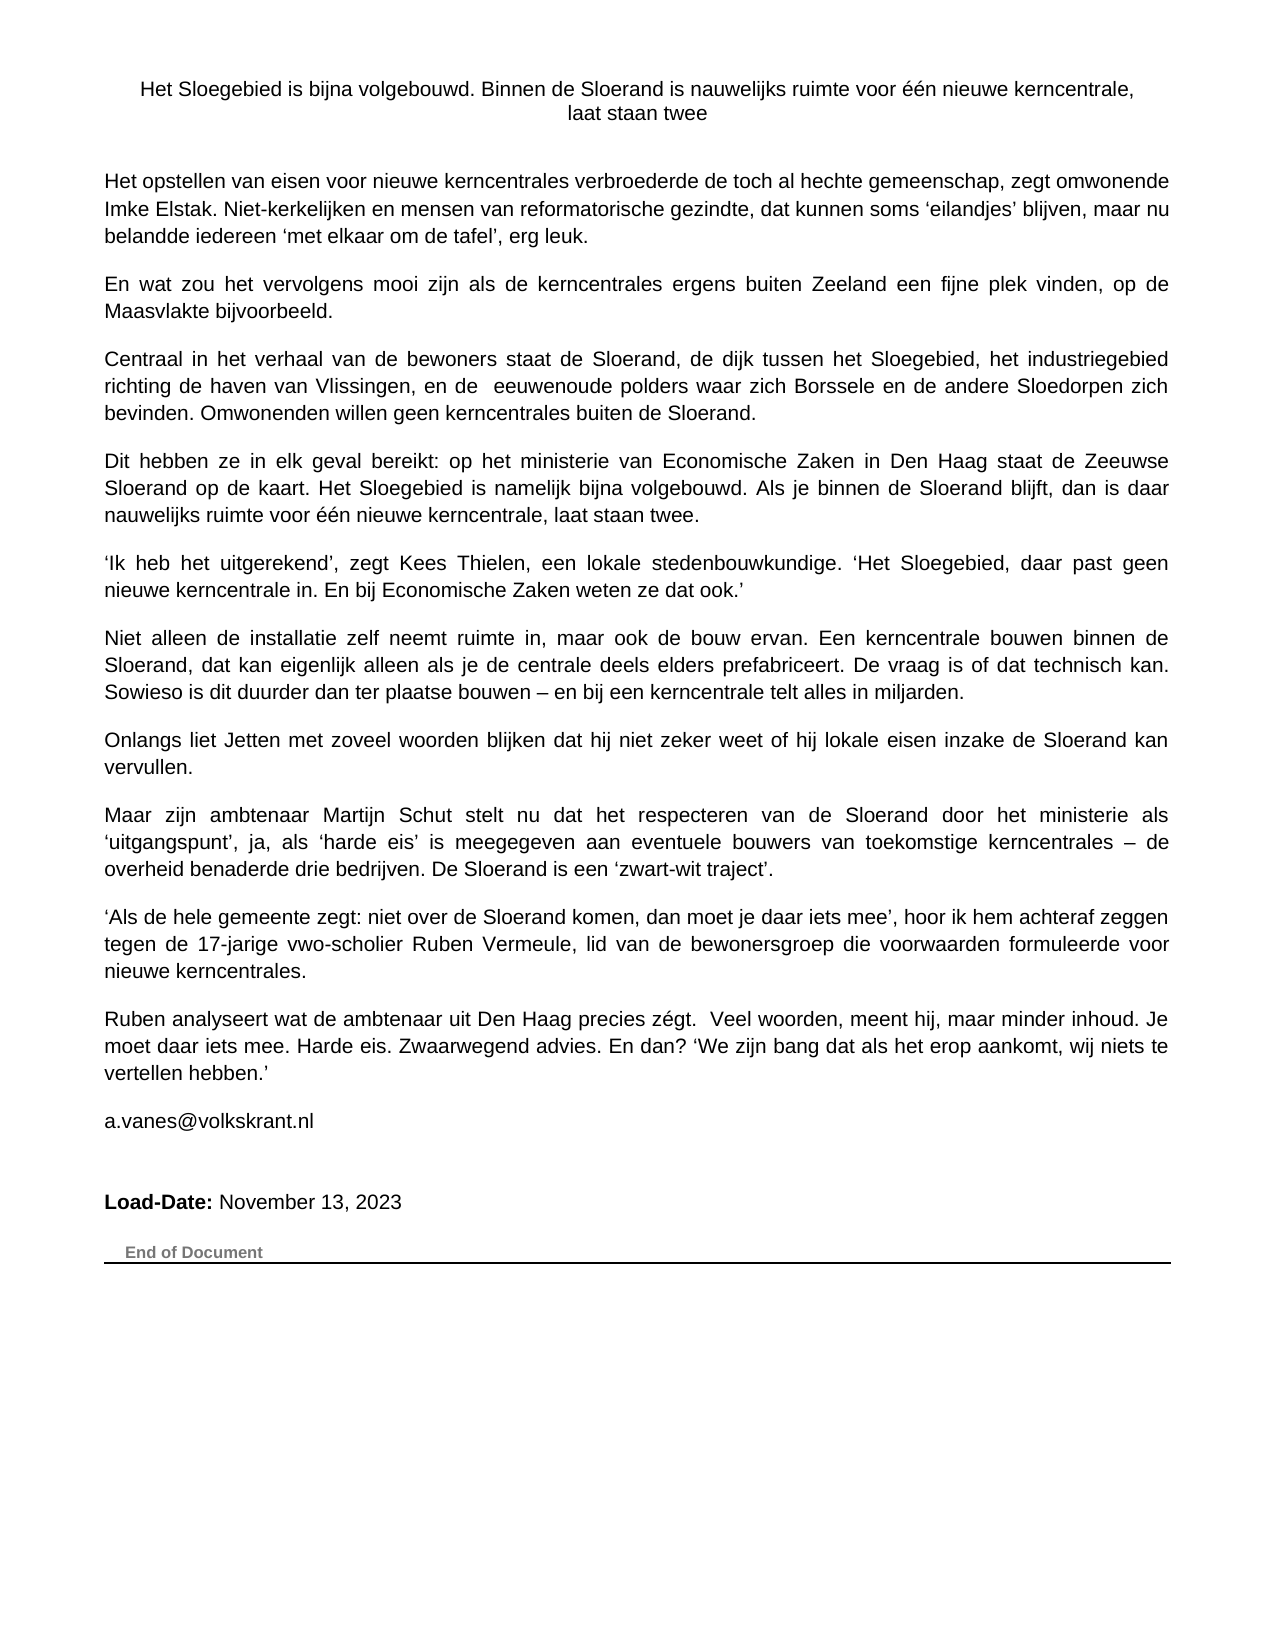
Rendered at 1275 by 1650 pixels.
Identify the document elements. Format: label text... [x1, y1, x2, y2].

text Niet alleen de installatie zelf neemt ruimte in, maar ook de bouw ervan. Een kerncentrale bouwen binnen de Sloerand, dat kan eigenlijk alleen als je de centrale deels elders prefabriceert. De vraag is of dat technisch kan. Sowieso is dit duurder dan ter plaatse bouwen – en bij een kerncentrale telt alles in miljarden. [104, 622, 1171, 704]
text Ruben analyseert wat de ambtenaar uit Den Haag precies zégt. Veel woorden, meent hij, maar minder inhoud. Je moet daar iets mee. Harde eis. Zwaarwegend advies. En dan? ‘We zijn bang dat als het erop aankomt, wij niets te vertellen hebben.’ [104, 1004, 1171, 1085]
text Onlangs liet Jetten met zoveel woorden blijken dat hij niet zeker weet of hij lokale eisen inzake de Sloerand kan vervullen. [104, 724, 1171, 779]
text Dit hebben ze in elk geval bereikt: op het ministerie van Economische Zaken in Den Haag staat de Zeeuwse Sloerand op de kaart. Het Sloegebied is namelijk bijna volgebouwd. Als je binnen de Sloerand blijft, dan is daar nauwelijks ruimte voor één nieuwe kerncentrale, laat staan twee. [104, 445, 1171, 527]
text End of Document [125, 1242, 1171, 1262]
text a.vanes@volkskrant.nl [104, 1106, 1171, 1133]
text ‘Als de hele gemeente zegt: niet over de Sloerand komen, dan moet je daar iets mee’, hoor ik hem achteraf zeggen tegen de 17-jarige vwo-scholier Ruben Vermeule, lid van de bewonersgroep die voorwaarden formuleerde voor nieuwe kerncentrales. [104, 902, 1171, 983]
text En wat zou het vervolgens mooi zijn als de kerncentrales ergens buiten Zeeland een fijne plek vinden, op de Maasvlakte bijvoorbeeld. [104, 268, 1171, 322]
text ‘Ik heb het uitgerekend’, zegt Kees Thielen, een lokale stedenbouwkundige. ‘Het Sloegebied, daar past geen nieuwe kerncentrale in. En bij Economische Zaken weten ze dat ook.’ [104, 547, 1171, 602]
text Centraal in het verhaal van de bewoners staat de Sloerand, de dijk tussen het Sloegebied, het industriegebied richting de haven van Vlissingen, en de eeuwenoude polders waar zich Borssele en de andere Sloedorpen zich bevinden. Omwonenden willen geen kerncentrales buiten de Sloerand. [104, 343, 1171, 424]
text Maar zijn ambtenaar Martijn Schut stelt nu dat het respecteren van de Sloerand door het ministerie als ‘uitgangspunt’, ja, als ‘harde eis’ is meegegeven aan eventuele bouwers van toekomstige kerncentrales – de overheid benaderde drie bedrijven. De Sloerand is een ‘zwart-wit traject’. [104, 799, 1171, 881]
text Load-Date: November 13, 2023 [104, 1158, 1171, 1214]
text Het opstellen van eisen voor nieuwe kerncentrales verbroederde de toch al hechte gemeenschap, zegt omwonende Imke Elstak. Niet-kerkelijken en mensen van reformatorische gezindte, dat kunnen soms ‘eilandjes’ blijven, maar nu belandde iedereen ‘met elkaar om de tafel’, erg leuk. [104, 166, 1171, 247]
